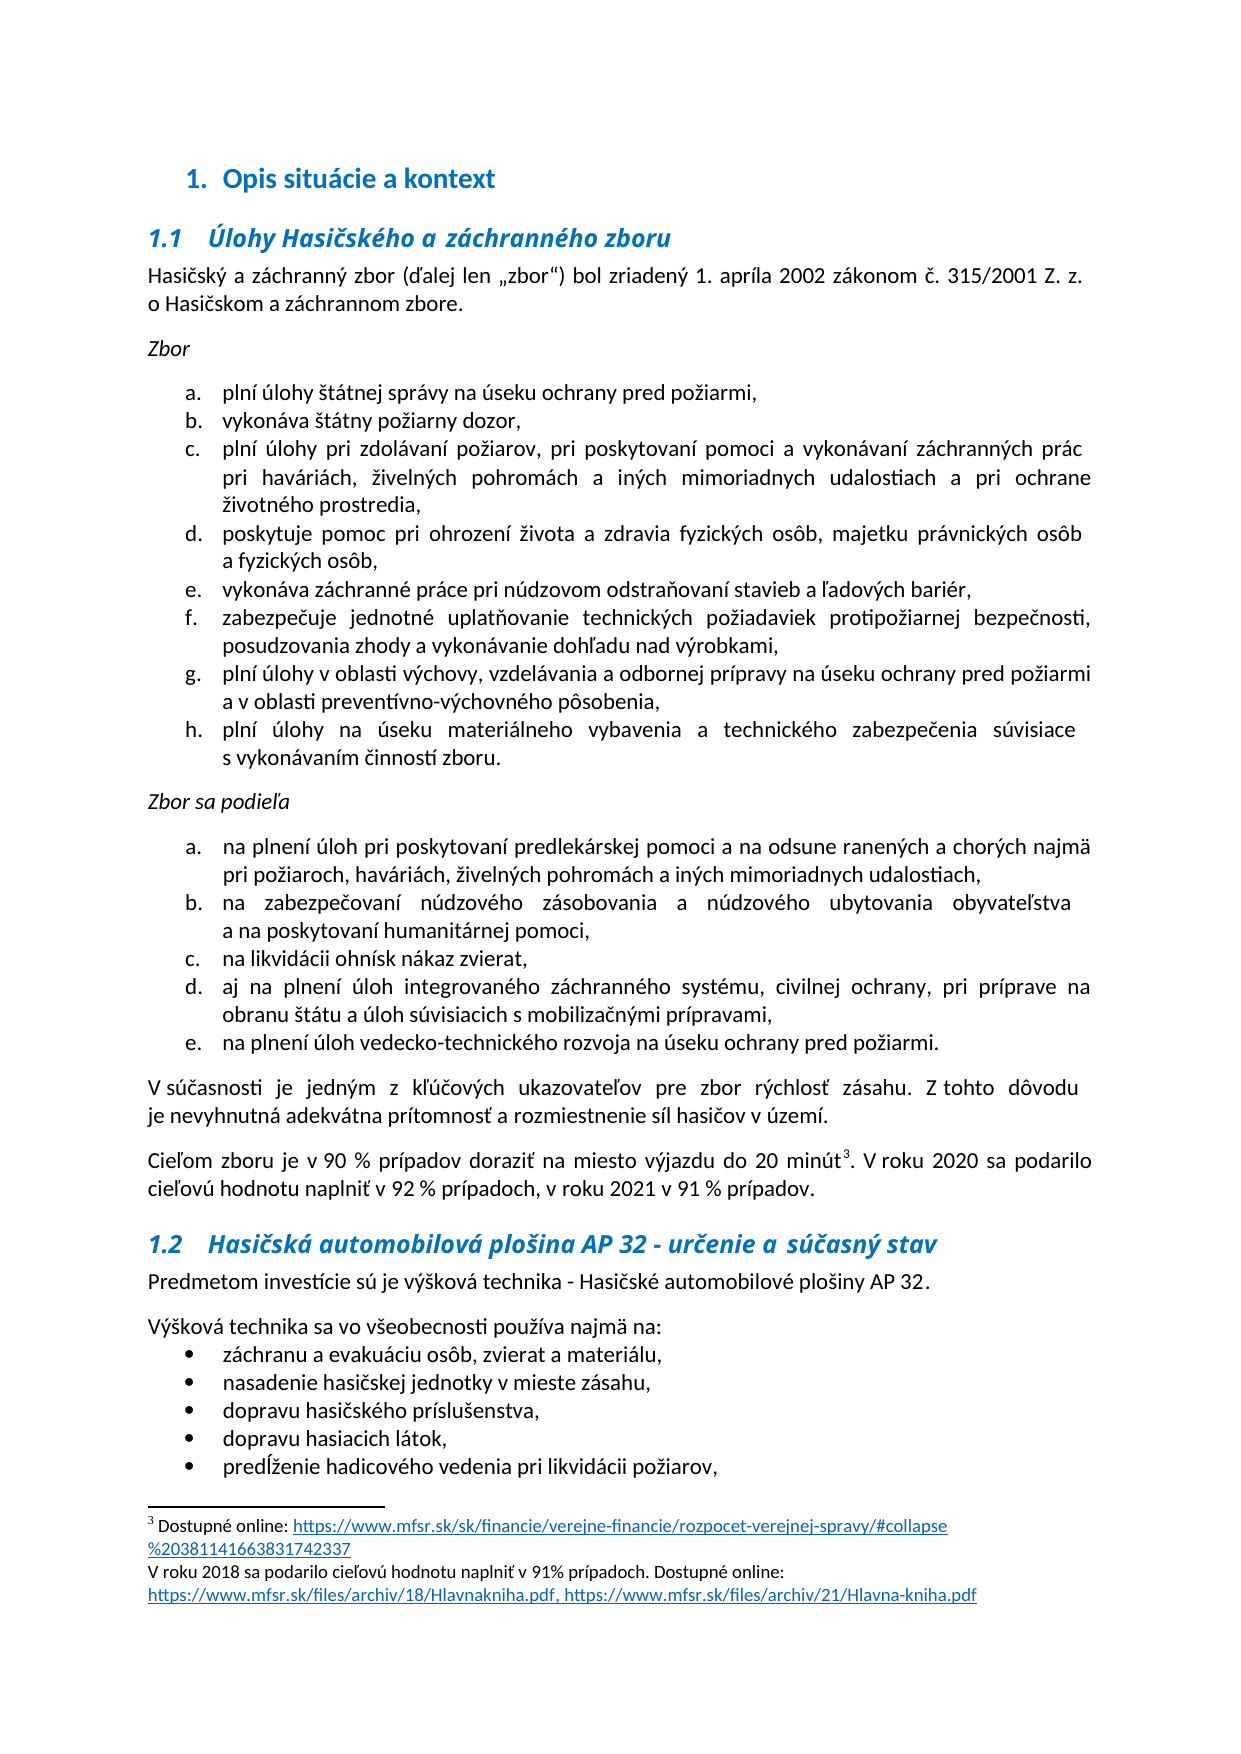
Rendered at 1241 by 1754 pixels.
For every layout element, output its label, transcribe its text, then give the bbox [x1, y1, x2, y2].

subtitle Opis situácie a kontext [185, 160, 1092, 196]
list vykonáva štátny požiarny dozor, [185, 407, 1092, 434]
list vykonáva záchranné práce pri núdzovom odstraňovaní stavieb a ľadových bariér, [185, 575, 1092, 603]
subtitle Hasičská automobilová plošina AP 32 - určenie a súčasný stav [148, 1227, 1092, 1261]
text Výšková technika sa vo všeobecnosti používa najmä na: [148, 1312, 1092, 1340]
list zabezpečuje jednotné uplatňovanie technických požiadaviek protipožiarnej bezpečnosti, posudzovania zhody a vykonávanie dohľadu nad výrobkami, [185, 603, 1092, 659]
list plní úlohy pri zdolávaní požiarov, pri poskytovaní pomoci a vykonávaní záchranných prác pri haváriách, živelných pohromách a iných mimoriadnych udalostiach a pri ochrane životného prostredia, [185, 434, 1092, 519]
subtitle Úlohy Hasičského a záchranného zboru [148, 221, 1092, 255]
list záchranu a evakuáciu osôb, zvierat a materiálu, [185, 1340, 1092, 1368]
list dopravu hasičského príslušenstva, [185, 1396, 1092, 1424]
text Predmetom investície sú je výšková technika - Hasičské automobilové plošiny AP 32. [148, 1267, 1092, 1295]
list nasadenie hasičskej jednotky v mieste zásahu, [185, 1368, 1092, 1396]
list na zabezpečovaní núdzového zásobovania a núdzového ubytovania obyvateľstva a na poskytovaní humanitárnej pomoci, [185, 888, 1092, 944]
list na plnení úloh pri poskytovaní predlekárskej pomoci a na odsune ranených a chorých najmä pri požiaroch, haváriách, živelných pohromách a iných mimoriadnych udalostiach, [185, 832, 1092, 888]
list poskytuje pomoc pri ohrození života a zdravia fyzických osôb, majetku právnických osôb a fyzických osôb, [185, 519, 1092, 575]
text V súčasnosti je jedným z kľúčových ukazovateľov pre zbor rýchlosť zásahu. Z tohto dôvodu je nevyhnutná adekvátna prítomnosť a rozmiestnenie síl hasičov v území. [148, 1073, 1092, 1129]
list na plnení úloh vedecko-technického rozvoja na úseku ochrany pred požiarmi. [185, 1028, 1092, 1056]
list predĺženie hadicového vedenia pri likvidácii požiarov, [185, 1452, 1092, 1480]
text Cieľom zboru je v 90 % prípadov doraziť na miesto výjazdu do 20 minút. V roku 2020 sa podarilo cieľovú hodnotu naplniť v 92 % prípadoch, v roku 2021 v 91 % prípadov. [148, 1146, 1092, 1202]
text Zbor [148, 334, 1092, 362]
list plní úlohy v oblasti výchovy, vzdelávania a odbornej prípravy na úseku ochrany pred požiarmi a v oblasti preventívno-výchovného pôsobenia, [185, 659, 1092, 715]
list aj na plnení úloh integrovaného záchranného systému, civilnej ochrany, pri príprave na obranu štátu a úloh súvisiacich s mobilizačnými prípravami, [185, 972, 1092, 1028]
text Zbor sa podieľa [148, 787, 1092, 816]
list plní úlohy na úseku materiálneho vybavenia a technického zabezpečenia súvisiace s vykonávaním činností zboru. [185, 715, 1092, 771]
list na likvidácii ohnísk nákaz zvierat, [185, 944, 1092, 972]
list dopravu hasiacich látok, [185, 1424, 1092, 1452]
list plní úlohy štátnej správy na úseku ochrany pred požiarmi, [185, 378, 1092, 407]
text Hasičský a záchranný zbor (ďalej len „zbor“) bol zriadený 1. apríla 2002 zákonom č. 315/2001 Z. z. o Hasičskom a záchrannom zbore. [148, 261, 1092, 317]
